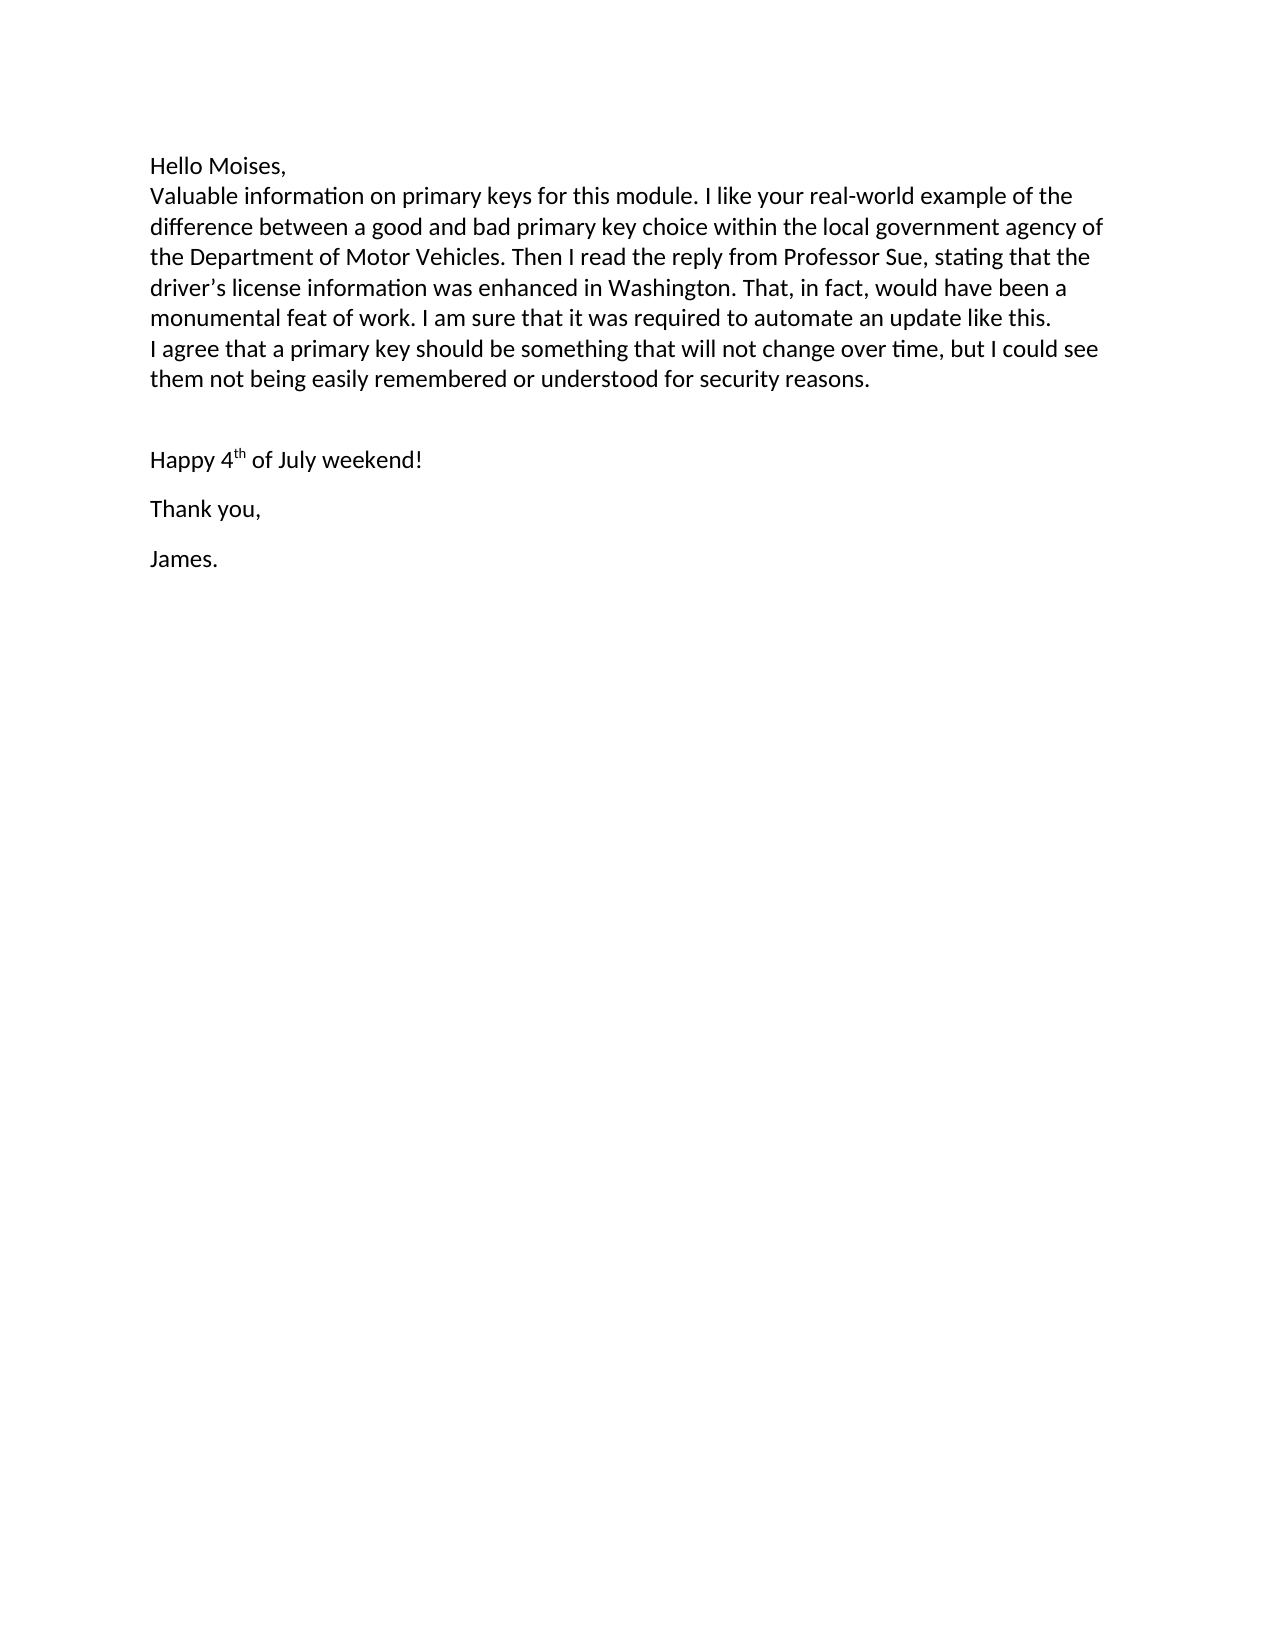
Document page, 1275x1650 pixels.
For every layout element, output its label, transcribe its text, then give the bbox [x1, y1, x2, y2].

text Thank you, [150, 493, 1125, 524]
text I agree that a primary key should be something that will not change over time, but I could see them not being easily remembered or understood for security reasons. [150, 333, 1125, 394]
text Happy 4th of July weekend! [150, 444, 1125, 474]
text James. [150, 543, 1125, 573]
text Hello Moises, [150, 150, 1125, 181]
text Valuable information on primary keys for this module. I like your real-world example of the difference between a good and bad primary key choice within the local government agency of the Department of Motor Vehicles. Then I read the reply from Professor Sue, stating that the driver’s license information was enhanced in Washington. That, in fact, would have been a monumental feat of work. I am sure that it was required to automate an update like this. [150, 181, 1125, 333]
